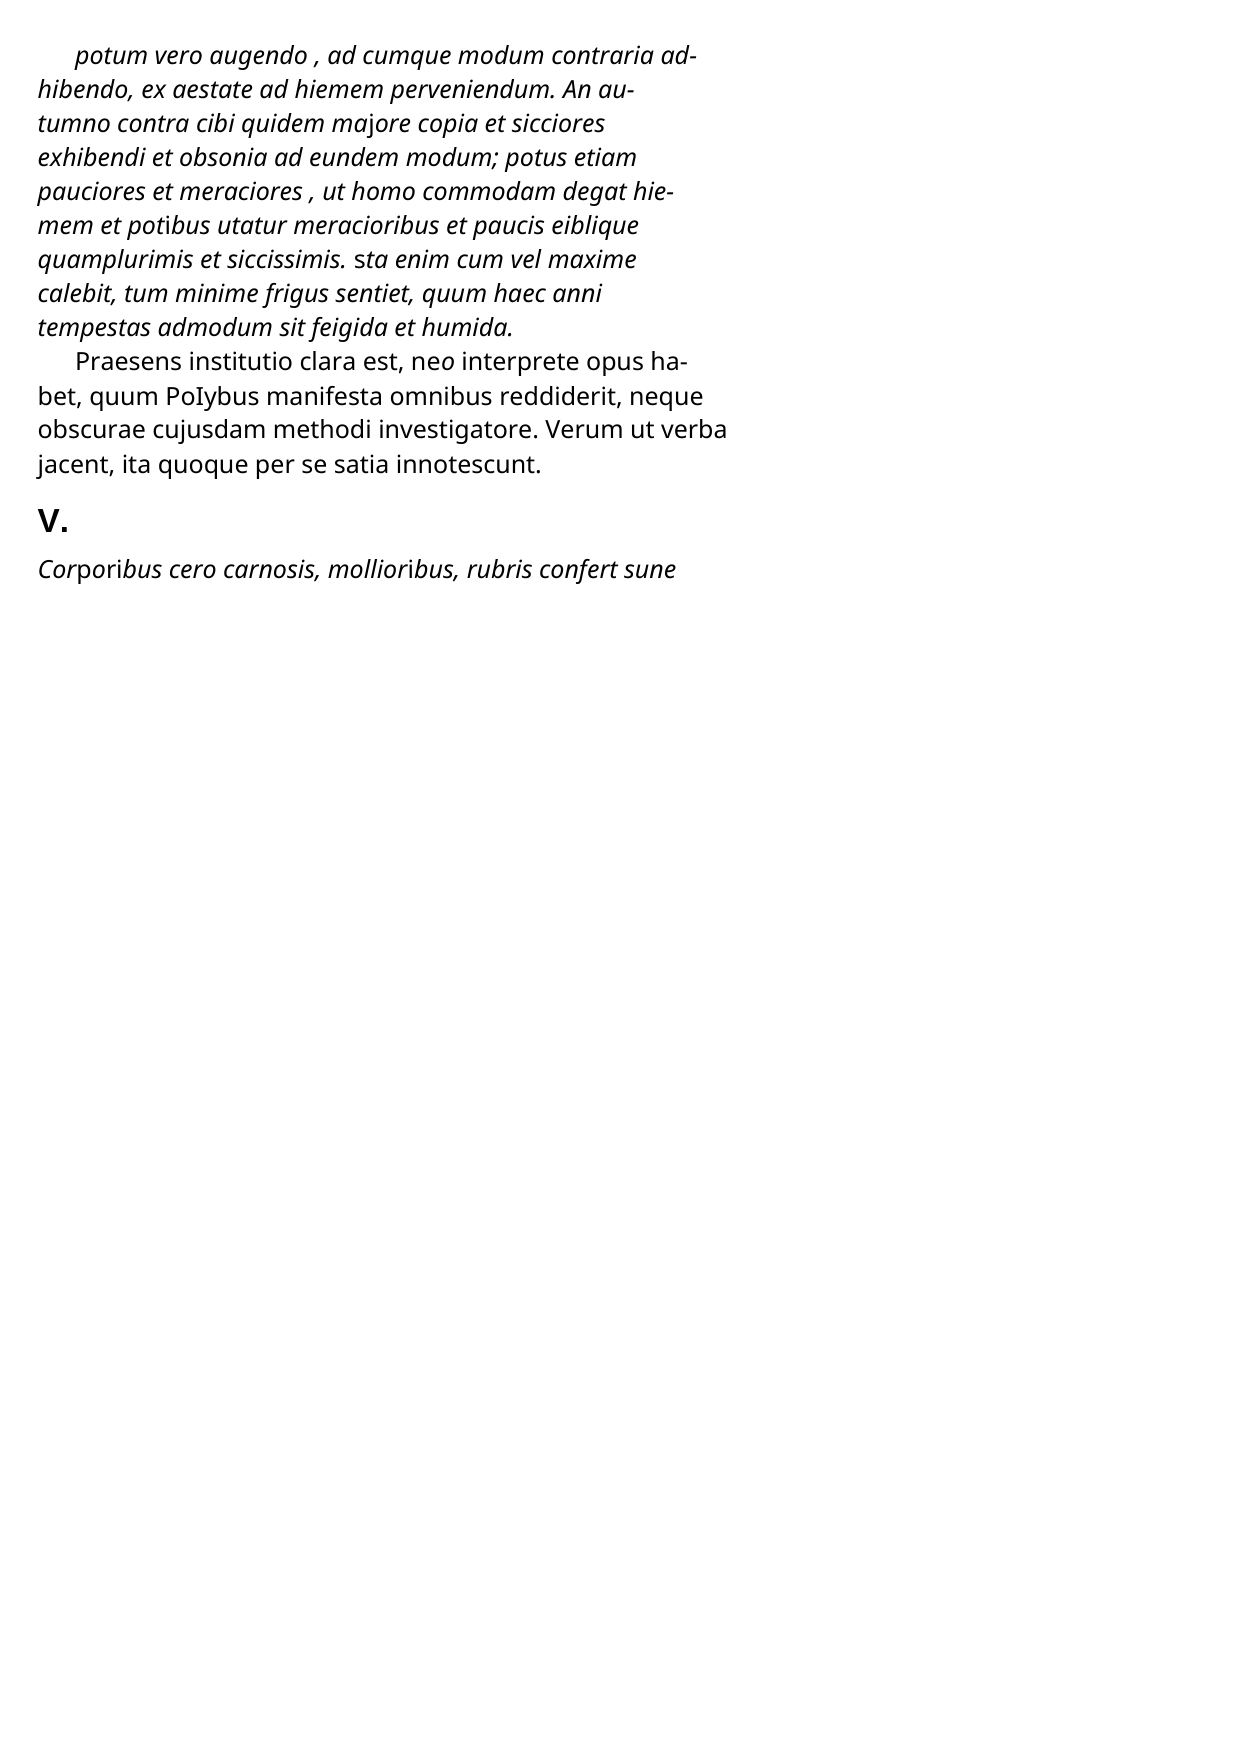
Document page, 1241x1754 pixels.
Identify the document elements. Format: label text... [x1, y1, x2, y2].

text potum vero augendo , ad cumque modum contraria ad- hibendo, ex aestate ad hiemem perveniendum. An au- tumno contra cibi quidem majore copia et sicciores exhibendi et obsonia ad eundem modum; potus etiam pauciores et meraciores , ut homo commodam degat hie- mem et potibus utatur meracioribus et paucis eiblique quamplurimis et siccissimis. sta enim cum vel maxime calebit, tum minime frigus sentiet, quum haec anni tempestas admodum sit feigida et humida. [37, 37, 1203, 344]
text Corporibus cero carnosis, mollioribus, rubris confert sune [37, 552, 1203, 586]
subtitle V. [37, 501, 1203, 539]
text Praesens institutio clara est, neo interprete opus ha- bet, quum PoIybus manifesta omnibus reddiderit, neque obscurae cujusdam methodi investigatore. Verum ut verba jacent, ita quoque per se satia innotescunt. [37, 344, 1203, 480]
